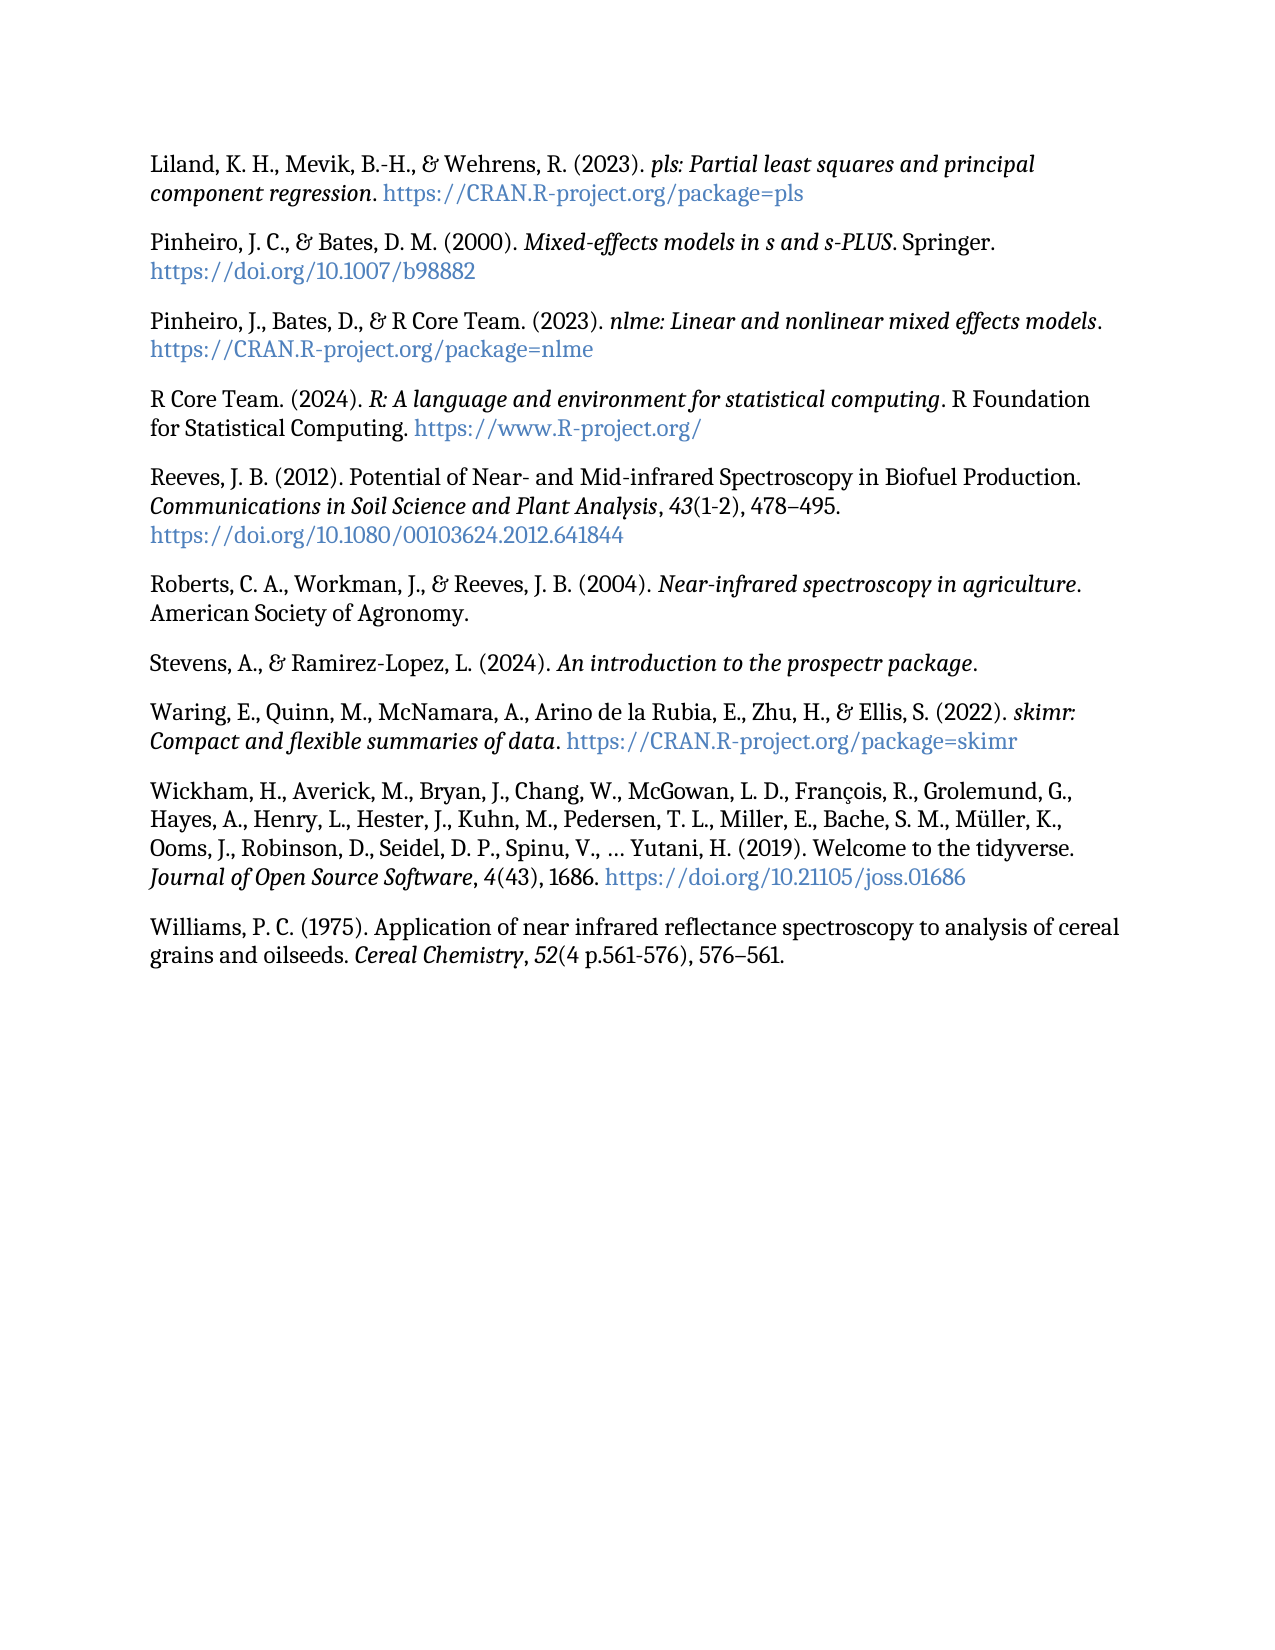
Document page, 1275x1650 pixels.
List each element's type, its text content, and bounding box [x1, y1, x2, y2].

text Wickham, H., Averick, M., Bryan, J., Chang, W., McGowan, L. D., François, R., Grolemund, G., Hayes, A., Henry, L., Hester, J., Kuhn, M., Pedersen, T. L., Miller, E., Bache, S. M., Müller, K., Ooms, J., Robinson, D., Seidel, D. P., Spinu, V., … Yutani, H. (2019). Welcome to the tidyverse. Journal of Open Source Software, 4(43), 1686. https://doi.org/10.21105/joss.01686 [150, 777, 1125, 892]
text Roberts, C. A., Workman, J., & Reeves, J. B. (2004). Near-infrared spectroscopy in agriculture. American Society of Agronomy. [150, 570, 1125, 628]
text Stevens, A., & Ramirez-Lopez, L. (2024). An introduction to the prospectr package. [150, 649, 1125, 677]
text Pinheiro, J. C., & Bates, D. M. (2000). Mixed-effects models in s and s-PLUS. Springer. https://doi.org/10.1007/b98882 [150, 228, 1125, 286]
text Reeves, J. B. (2012). Potential of Near- and Mid-infrared Spectroscopy in Biofuel Production. Communications in Soil Science and Plant Analysis, 43(1-2), 478–495. https://doi.org/10.1080/00103624.2012.641844 [150, 463, 1125, 549]
text Pinheiro, J., Bates, D., & R Core Team. (2023). nlme: Linear and nonlinear mixed effects models. https://CRAN.R-project.org/package=nlme [150, 307, 1125, 364]
text Williams, P. C. (1975). Application of near infrared reflectance spectroscopy to analysis of cereal grains and oilseeds. Cereal Chemistry, 52(4 p.561-576), 576–561. [150, 912, 1125, 970]
text Waring, E., Quinn, M., McNamara, A., Arino de la Rubia, E., Zhu, H., & Ellis, S. (2022). skimr: Compact and flexible summaries of data. https://CRAN.R-project.org/package=skimr [150, 698, 1125, 756]
text Liland, K. H., Mevik, B.-H., & Wehrens, R. (2023). pls: Partial least squares and principal component regression. https://CRAN.R-project.org/package=pls [150, 150, 1125, 207]
text R Core Team. (2024). R: A language and environment for statistical computing. R Foundation for Statistical Computing. https://www.R-project.org/ [150, 385, 1125, 442]
